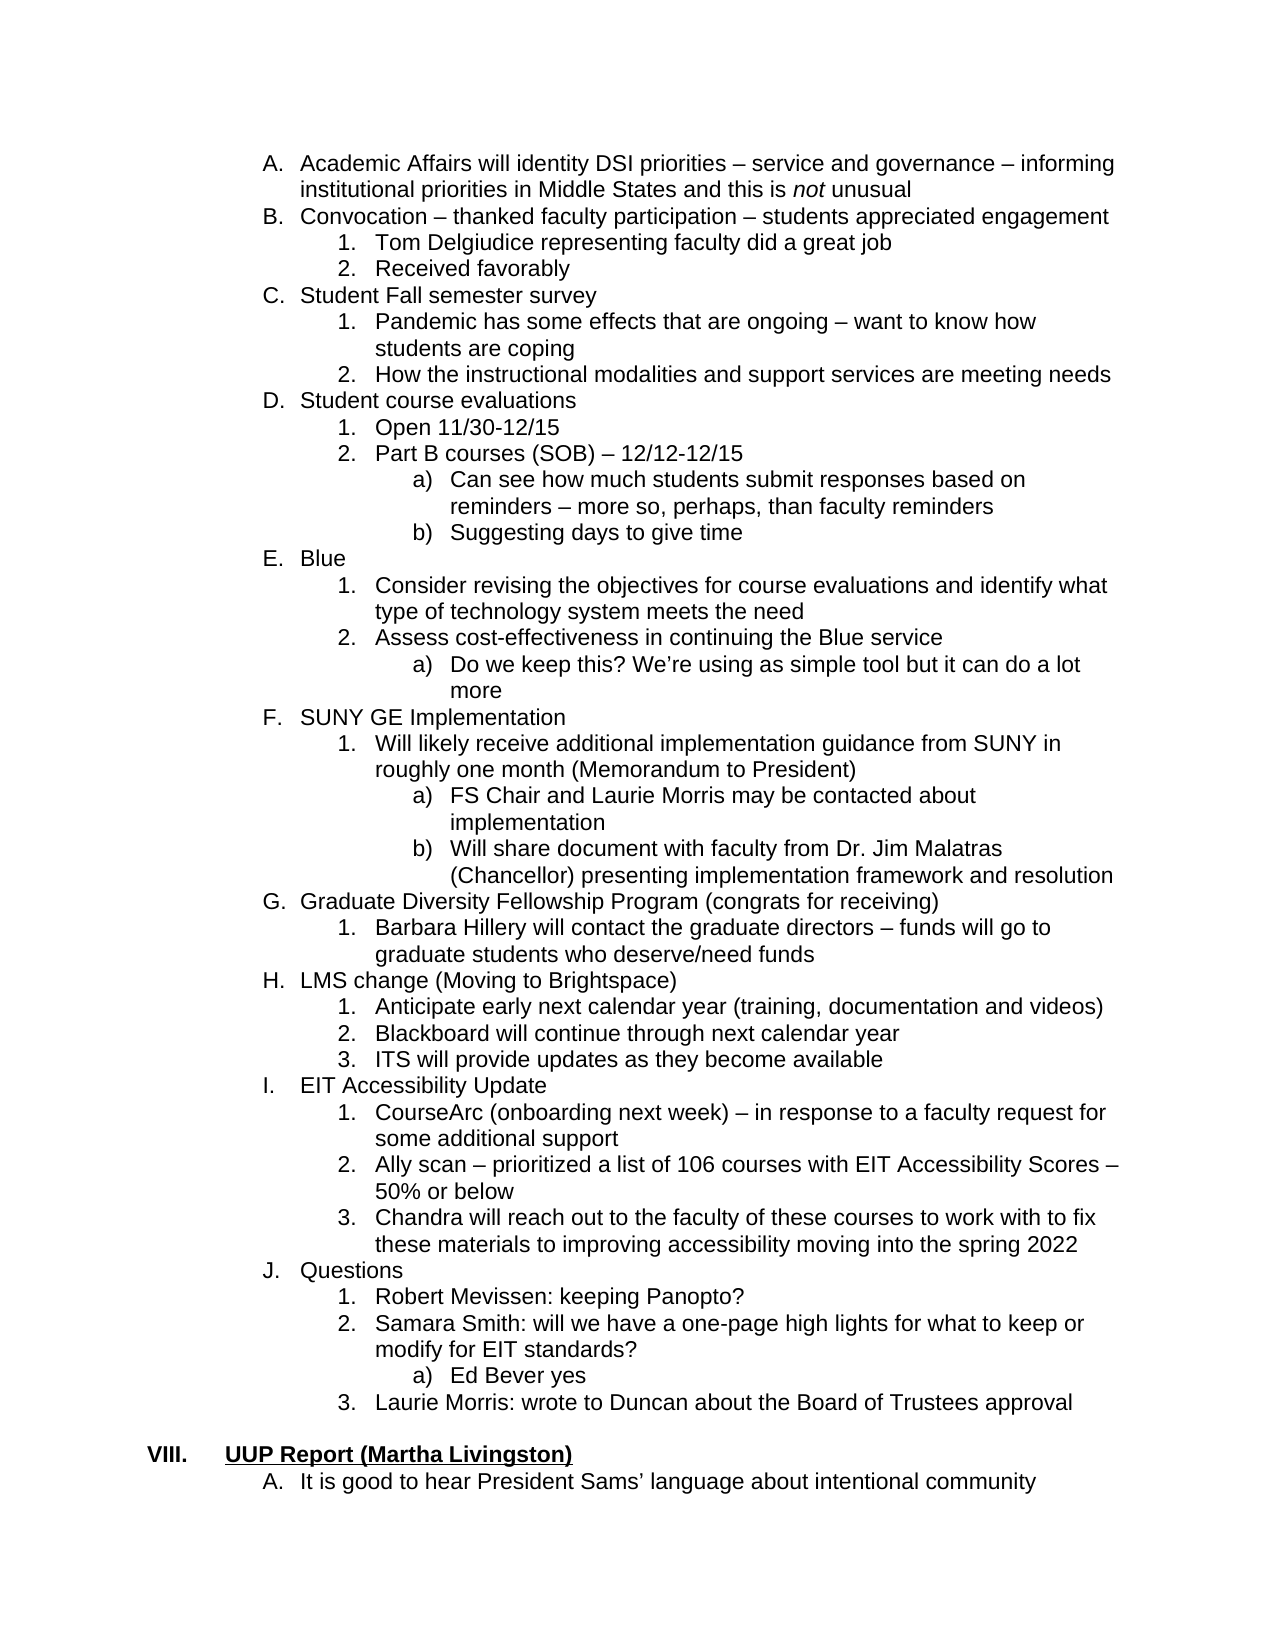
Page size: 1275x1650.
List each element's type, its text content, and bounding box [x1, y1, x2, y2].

list Will likely receive additional implementation guidance from SUNY in roughly one month (Memorandum to President) [337, 730, 1125, 782]
list CourseArc (onboarding next week) – in response to a faculty request for some additional support [337, 1099, 1125, 1151]
list Tom Delgiudice representing faculty did a great job [337, 229, 1125, 255]
list Will share document with faculty from Dr. Jim Malatras (Chancellor) presenting implementation framework and resolution [412, 835, 1125, 888]
list Blue [262, 545, 1125, 572]
list Chandra will reach out to the faculty of these courses to work with to fix these materials to improving accessibility moving into the spring 2022 [337, 1204, 1125, 1257]
list Consider revising the objectives for course evaluations and identify what type of technology system meets the need [337, 572, 1125, 624]
list Anticipate early next calendar year (training, documentation and videos) [337, 993, 1125, 1020]
list It is good to hear President Sams’ language about intentional community [262, 1468, 1125, 1494]
list UUP Report (Martha Livingston) [187, 1441, 1125, 1468]
list Student course evaluations [262, 387, 1125, 413]
list Ally scan – prioritized a list of 106 courses with EIT Accessibility Scores – 50% or below [337, 1151, 1125, 1204]
list Student Fall semester survey [262, 282, 1125, 308]
list Academic Affairs will identity DSI priorities – service and governance – informing institutional priorities in Middle States and this is not unusual [262, 150, 1125, 203]
list FS Chair and Laurie Morris may be contacted about implementation [412, 782, 1125, 835]
list Laurie Morris: wrote to Duncan about the Board of Trustees approval [337, 1389, 1125, 1415]
list Suggesting days to give time [412, 519, 1125, 545]
list Pandemic has some effects that are ongoing – want to know how students are coping [337, 308, 1125, 361]
list Samara Smith: will we have a one-page high lights for what to keep or modify for EIT standards? [337, 1309, 1125, 1362]
list SUNY GE Implementation [262, 703, 1125, 730]
list Can see how much students submit responses based on reminders – more so, perhaps, than faculty reminders [412, 466, 1125, 519]
list How the instructional modalities and support services are meeting needs [337, 361, 1125, 387]
list Assess cost-effectiveness in continuing the Blue service [337, 624, 1125, 651]
list Received favorably [337, 255, 1125, 282]
list Part B courses (SOB) – 12/12-12/15 [337, 440, 1125, 466]
list Graduate Diversity Fellowship Program (congrats for receiving) [262, 888, 1125, 914]
list Ed Bever yes [412, 1362, 1125, 1389]
list ITS will provide updates as they become available [337, 1046, 1125, 1072]
list Questions [262, 1257, 1125, 1283]
list Blackboard will continue through next calendar year [337, 1020, 1125, 1046]
list Barbara Hillery will contact the graduate directors – funds will go to graduate students who deserve/need funds [337, 914, 1125, 967]
list LMS change (Moving to Brightspace) [262, 967, 1125, 993]
list EIT Accessibility Update [262, 1072, 1125, 1099]
list Open 11/30-12/15 [337, 413, 1125, 440]
list Convocation – thanked faculty participation – students appreciated engagement [262, 203, 1125, 229]
list Do we keep this? We’re using as simple tool but it can do a lot more [412, 651, 1125, 703]
list Robert Mevissen: keeping Panopto? [337, 1283, 1125, 1309]
